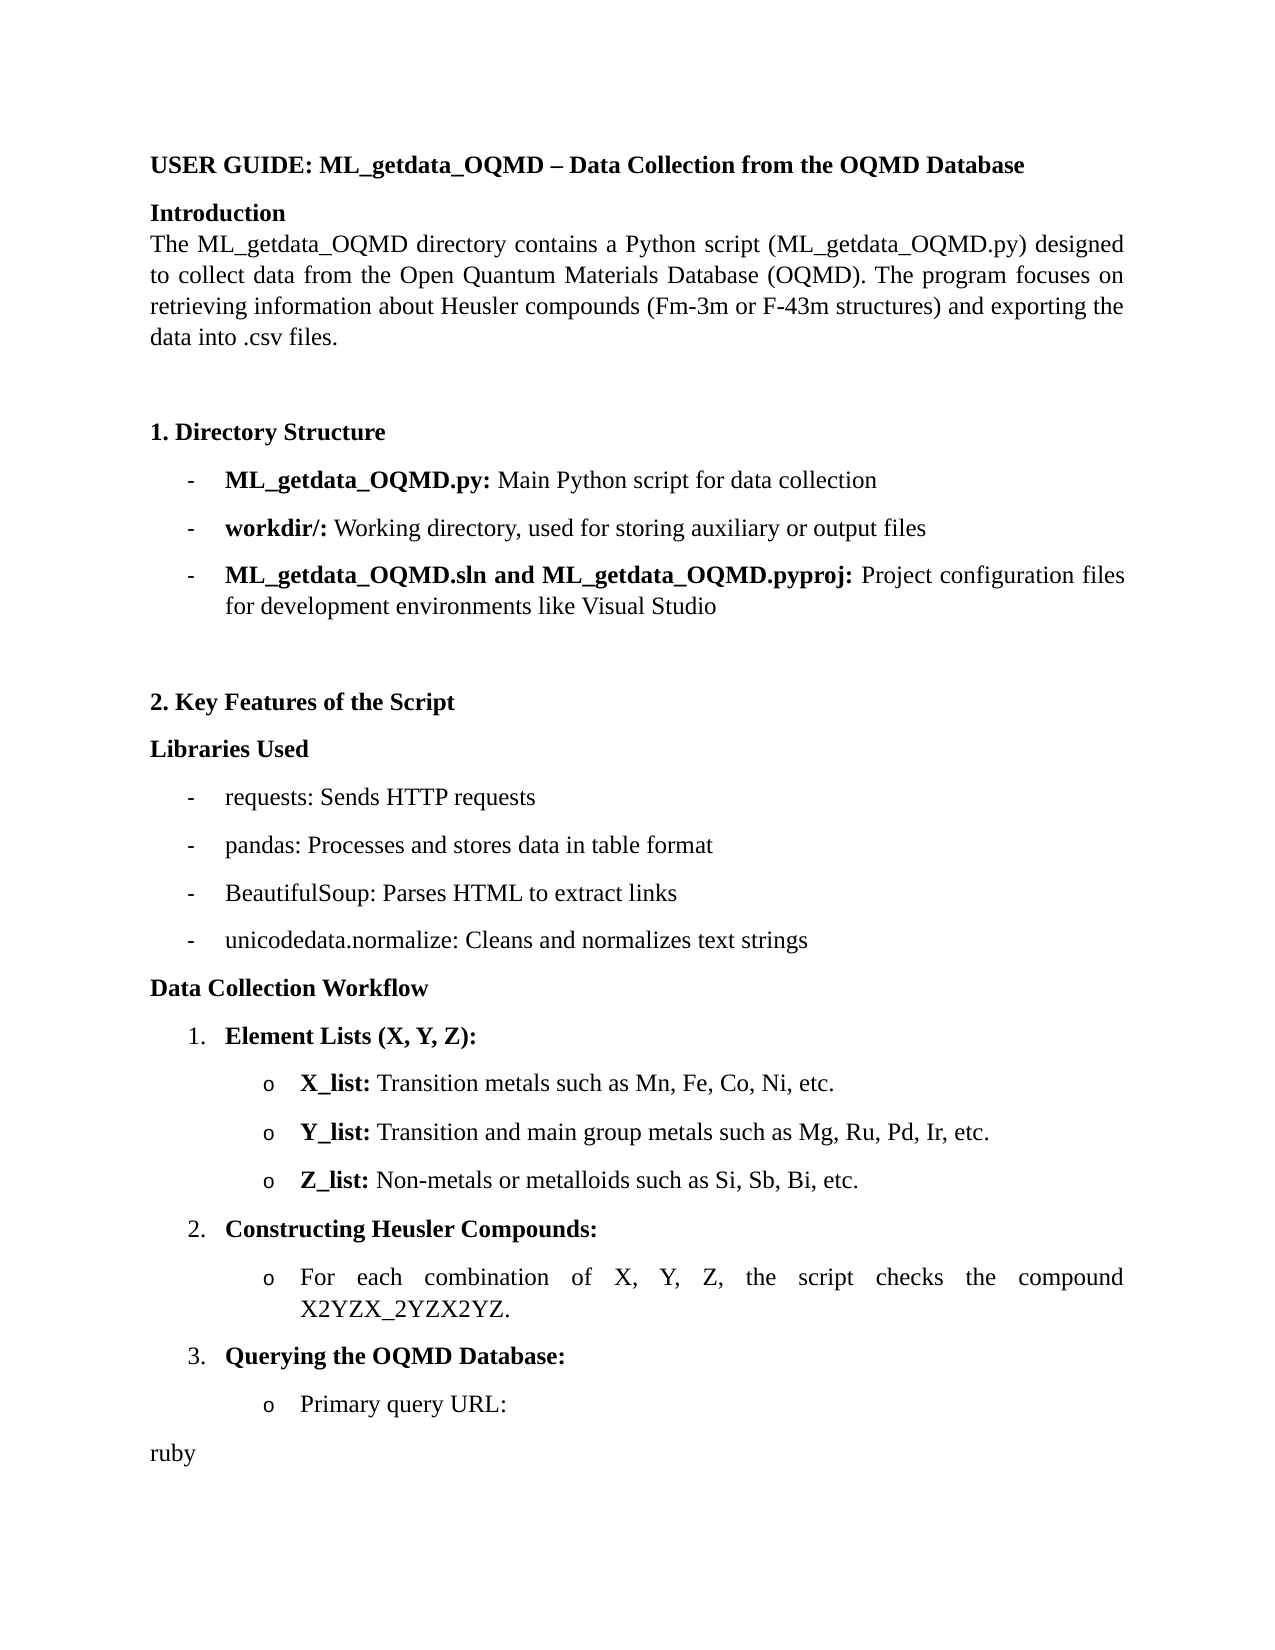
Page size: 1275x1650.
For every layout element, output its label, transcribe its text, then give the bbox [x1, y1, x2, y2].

list For each combination of X, Y, Z, the script checks the compound X2YZX_2YZX2​YZ. [262, 1262, 1125, 1322]
list Constructing Heusler Compounds: [187, 1214, 1125, 1243]
list workdir/: Working directory, used for storing auxiliary or output files [187, 513, 1125, 541]
text ruby [150, 1438, 1125, 1466]
text 2. Key Features of the Script [150, 687, 1125, 716]
text Introduction The ML_getdata_OQMD directory contains a Python script (ML_getdata_OQMD.py) designed to collect data from the Open Quantum Materials Database (OQMD). The program focuses on retrieving information about Heusler compounds (Fm-3m or F-43m structures) and exporting the data into .csv files. [150, 198, 1125, 351]
list ML_getdata_OQMD.sln and ML_getdata_OQMD.pyproj: Project configuration files for development environments like Visual Studio [187, 560, 1125, 620]
text 1. Directory Structure [150, 417, 1125, 446]
text Data Collection Workflow [150, 973, 1125, 1002]
list Element Lists (X, Y, Z): [187, 1021, 1125, 1049]
list Primary query URL: [262, 1389, 1125, 1419]
list X_list: Transition metals such as Mn, Fe, Co, Ni, etc. [262, 1068, 1125, 1098]
list unicodedata.normalize: Cleans and normalizes text strings [187, 925, 1125, 954]
list ML_getdata_OQMD.py: Main Python script for data collection [187, 465, 1125, 494]
list Querying the OQMD Database: [187, 1341, 1125, 1370]
list pandas: Processes and stores data in table format [187, 830, 1125, 859]
list Z_list: Non-metals or metalloids such as Si, Sb, Bi, etc. [262, 1166, 1125, 1195]
list Y_list: Transition and main group metals such as Mg, Ru, Pd, Ir, etc. [262, 1117, 1125, 1147]
list requests: Sends HTTP requests [187, 782, 1125, 811]
text USER GUIDE: ML_getdata_OQMD – Data Collection from the OQMD Database [150, 150, 1125, 179]
text Libraries Used [150, 734, 1125, 763]
list BeautifulSoup: Parses HTML to extract links [187, 878, 1125, 906]
